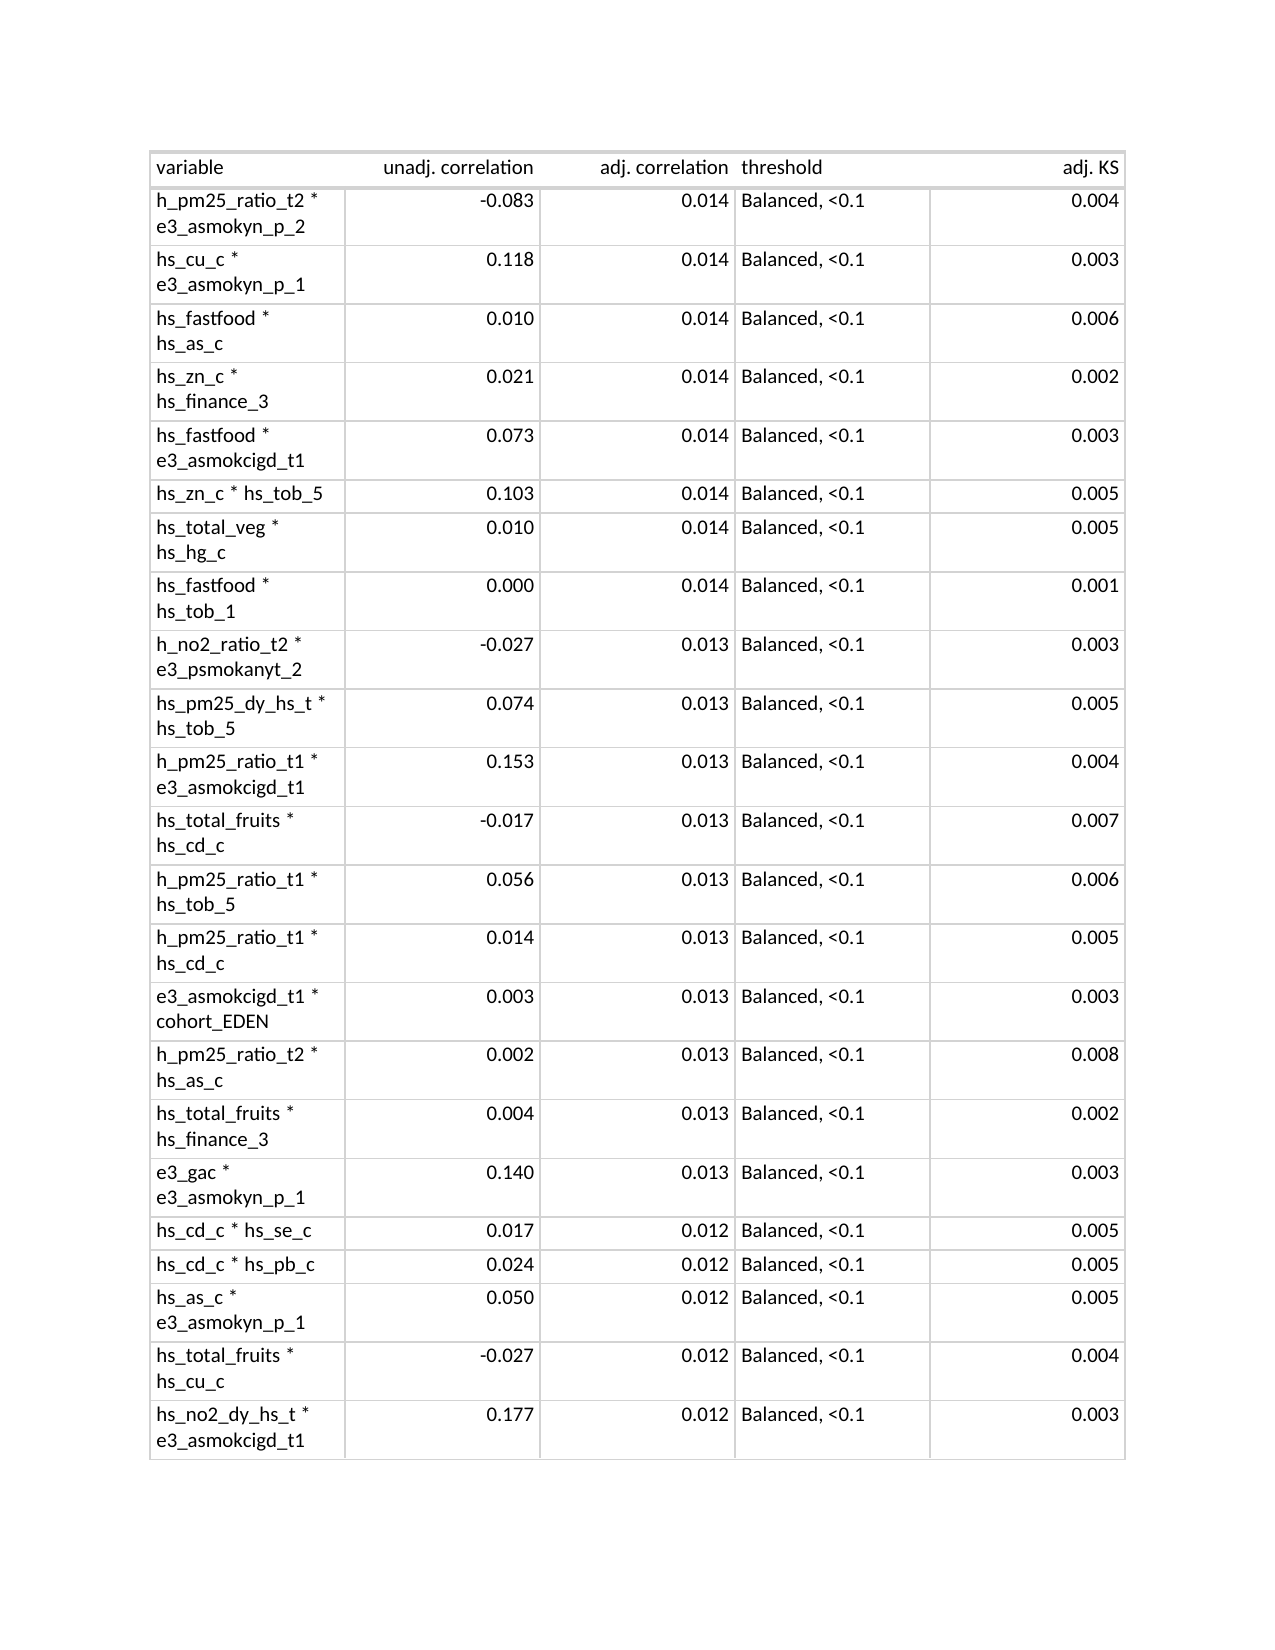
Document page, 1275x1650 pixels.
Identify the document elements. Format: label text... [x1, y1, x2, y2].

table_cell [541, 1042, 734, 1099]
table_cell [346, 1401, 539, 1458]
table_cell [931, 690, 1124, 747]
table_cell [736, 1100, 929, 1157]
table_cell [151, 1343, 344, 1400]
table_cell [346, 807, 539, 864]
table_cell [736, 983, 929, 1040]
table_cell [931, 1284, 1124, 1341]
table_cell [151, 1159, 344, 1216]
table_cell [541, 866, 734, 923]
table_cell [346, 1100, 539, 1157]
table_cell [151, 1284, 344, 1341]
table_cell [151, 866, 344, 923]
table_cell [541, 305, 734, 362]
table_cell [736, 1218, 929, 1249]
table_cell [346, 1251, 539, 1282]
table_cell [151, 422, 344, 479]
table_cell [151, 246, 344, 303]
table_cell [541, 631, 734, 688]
table_header unadj. correlation [345, 154, 540, 186]
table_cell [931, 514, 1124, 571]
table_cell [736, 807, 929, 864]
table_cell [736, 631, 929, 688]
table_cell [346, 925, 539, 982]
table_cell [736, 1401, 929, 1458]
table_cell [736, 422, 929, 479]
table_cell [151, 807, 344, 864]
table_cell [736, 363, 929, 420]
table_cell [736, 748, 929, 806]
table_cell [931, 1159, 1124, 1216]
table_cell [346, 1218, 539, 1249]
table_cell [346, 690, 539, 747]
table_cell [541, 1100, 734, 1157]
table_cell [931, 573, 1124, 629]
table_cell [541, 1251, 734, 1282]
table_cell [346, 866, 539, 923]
table_header threshold [735, 154, 930, 186]
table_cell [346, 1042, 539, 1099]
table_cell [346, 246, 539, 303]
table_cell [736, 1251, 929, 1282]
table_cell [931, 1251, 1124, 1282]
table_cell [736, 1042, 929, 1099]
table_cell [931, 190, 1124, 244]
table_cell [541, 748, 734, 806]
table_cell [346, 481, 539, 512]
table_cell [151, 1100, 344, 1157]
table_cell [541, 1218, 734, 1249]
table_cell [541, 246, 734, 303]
table_header variable [151, 154, 345, 186]
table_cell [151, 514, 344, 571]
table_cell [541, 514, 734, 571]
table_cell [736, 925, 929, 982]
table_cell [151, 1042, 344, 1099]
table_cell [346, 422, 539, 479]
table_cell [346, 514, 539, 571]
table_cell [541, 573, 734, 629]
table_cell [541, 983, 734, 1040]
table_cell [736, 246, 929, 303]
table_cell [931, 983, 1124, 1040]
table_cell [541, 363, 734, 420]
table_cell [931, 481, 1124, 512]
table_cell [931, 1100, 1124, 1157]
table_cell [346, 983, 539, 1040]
table_header adj. correlation [540, 154, 735, 186]
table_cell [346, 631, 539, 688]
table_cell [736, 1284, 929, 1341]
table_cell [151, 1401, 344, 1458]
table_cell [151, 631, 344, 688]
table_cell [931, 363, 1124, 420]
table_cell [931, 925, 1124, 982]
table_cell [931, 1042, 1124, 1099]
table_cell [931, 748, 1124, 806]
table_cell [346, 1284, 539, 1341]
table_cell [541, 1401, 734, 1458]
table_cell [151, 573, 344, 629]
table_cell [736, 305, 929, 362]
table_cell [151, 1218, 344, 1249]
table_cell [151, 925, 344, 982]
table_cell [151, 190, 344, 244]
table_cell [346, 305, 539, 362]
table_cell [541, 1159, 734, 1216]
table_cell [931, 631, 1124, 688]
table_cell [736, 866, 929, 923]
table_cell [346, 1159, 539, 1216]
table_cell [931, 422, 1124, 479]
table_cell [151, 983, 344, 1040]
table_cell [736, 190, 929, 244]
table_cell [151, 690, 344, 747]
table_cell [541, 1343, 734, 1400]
table_header adj. KS [930, 154, 1124, 186]
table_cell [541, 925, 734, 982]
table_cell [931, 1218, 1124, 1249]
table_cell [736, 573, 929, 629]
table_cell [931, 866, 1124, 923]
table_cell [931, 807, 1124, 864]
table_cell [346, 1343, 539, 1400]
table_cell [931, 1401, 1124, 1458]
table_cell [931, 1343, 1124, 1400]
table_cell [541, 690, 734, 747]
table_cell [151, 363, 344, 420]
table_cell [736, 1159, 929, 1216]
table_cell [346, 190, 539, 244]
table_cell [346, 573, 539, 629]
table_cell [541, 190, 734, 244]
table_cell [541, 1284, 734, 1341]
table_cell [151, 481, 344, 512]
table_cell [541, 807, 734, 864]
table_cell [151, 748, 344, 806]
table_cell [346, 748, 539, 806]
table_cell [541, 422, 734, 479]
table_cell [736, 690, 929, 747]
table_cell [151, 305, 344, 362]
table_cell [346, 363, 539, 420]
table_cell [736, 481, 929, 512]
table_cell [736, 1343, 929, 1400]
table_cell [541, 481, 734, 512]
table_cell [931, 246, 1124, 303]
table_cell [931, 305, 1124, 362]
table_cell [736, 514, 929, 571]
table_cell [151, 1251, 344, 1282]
